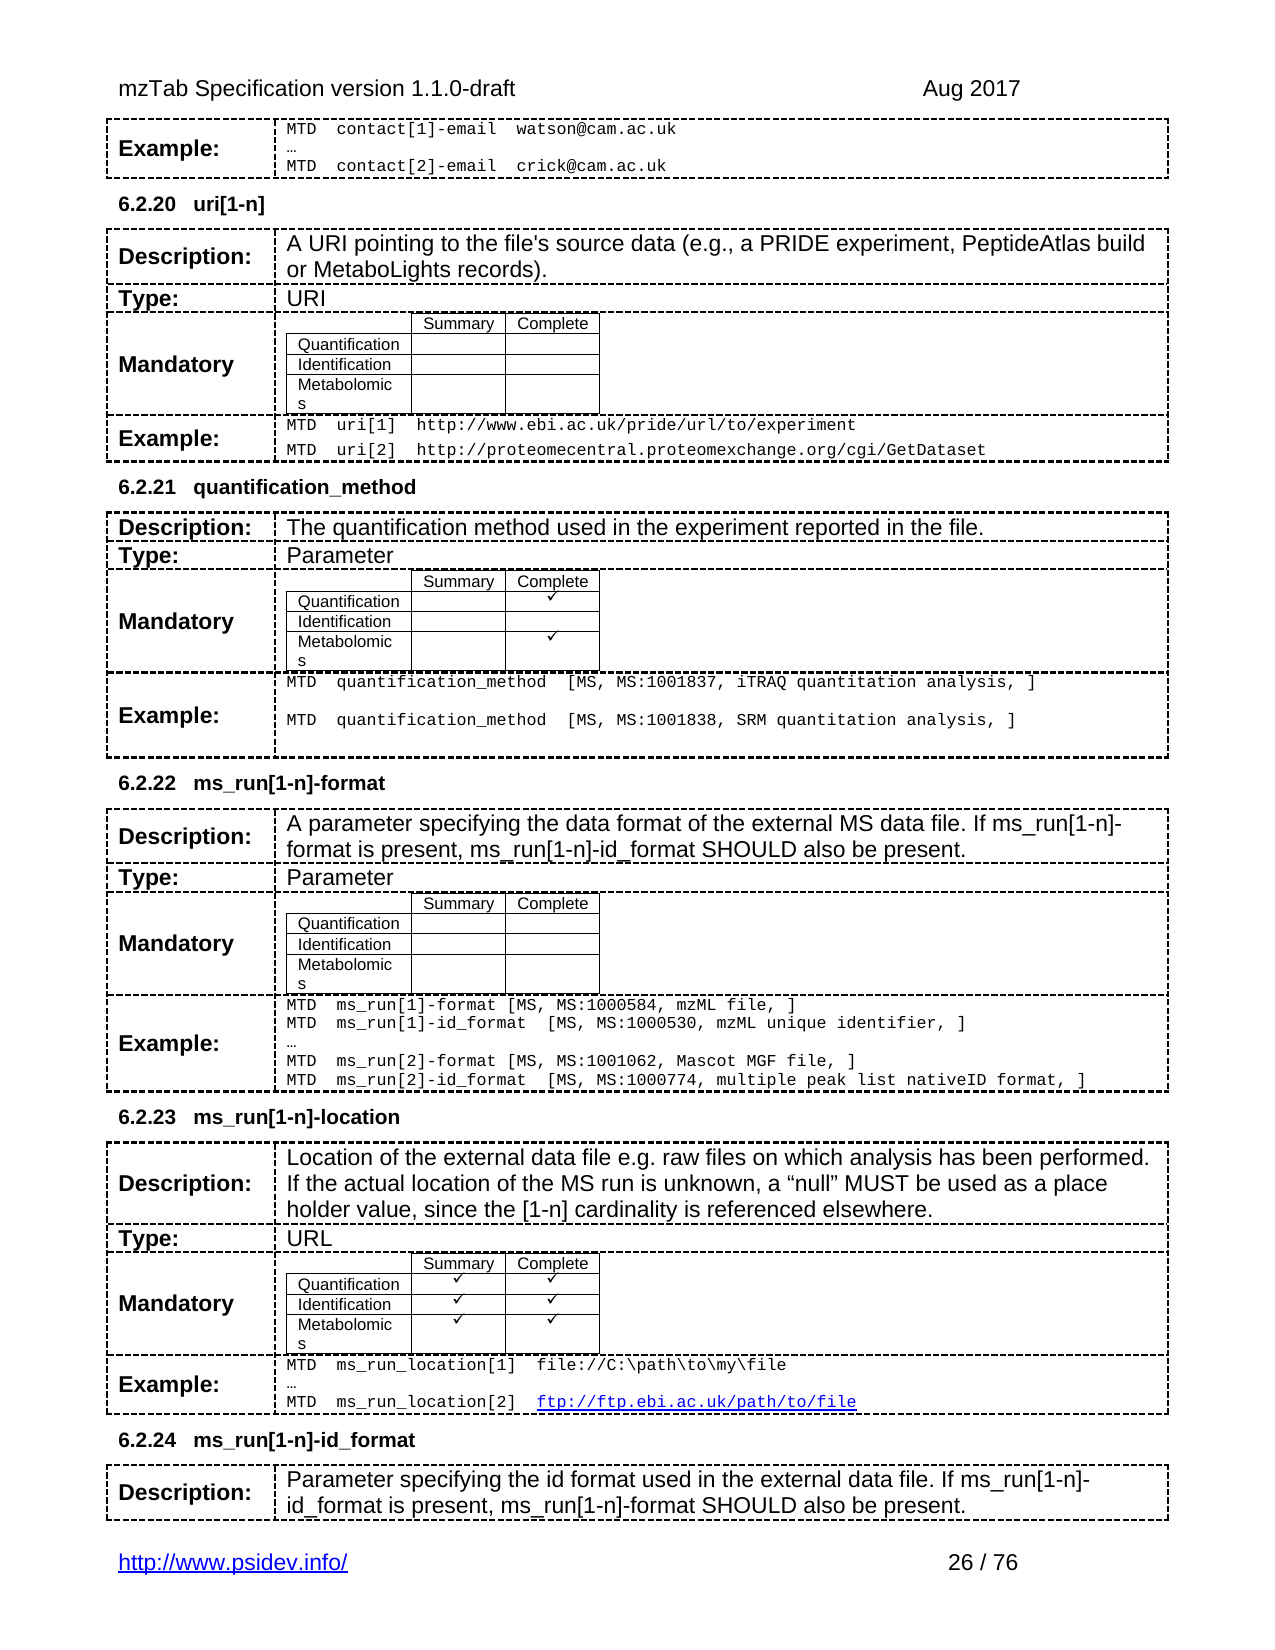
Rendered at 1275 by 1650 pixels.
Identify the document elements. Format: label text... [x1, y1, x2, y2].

table_cell Type: [107, 283, 275, 311]
table_cell [412, 375, 505, 413]
table_cell MTD ms_run_location[1] file://C:\path\to\my\file … MTD ms_run_location[2] ftp://ftp.ebi.ac.uk/path/to/file [275, 1354, 1168, 1413]
table_cell Mandatory [107, 891, 275, 994]
table_cell Example: [107, 1354, 275, 1413]
table_cell [506, 375, 599, 413]
table_cell Type: [107, 862, 275, 891]
table_cell [412, 571, 505, 591]
table_cell [506, 592, 599, 611]
table_cell Mandatory [107, 311, 275, 414]
table_cell MTD ms_run[1]-format [MS, MS:1000584, mzML file, ] MTD ms_run[1]-id_format [MS, MS:1000530, mzML unique identifier, ] … MTD ms_run[2]-format [MS, MS:1001062, Mascot MGF file, ] MTD ms_run[2]-id_format [MS, MS:1000774, multiple peak list nativeID format, ] [275, 994, 1168, 1090]
table_cell Example: [107, 118, 275, 177]
table_cell Type: [107, 1223, 275, 1251]
table_cell [598, 1251, 1168, 1354]
table_cell [506, 934, 599, 954]
table_cell [412, 934, 505, 954]
table_header Parameter specifying the id format used in the external data file. If ms_run[1-n]-id_format is present, ms_run[1-n]-format SHOULD also be present. [275, 1464, 1168, 1519]
table_header A URI pointing to the file's source data (e.g., a PRIDE experiment, PeptideAtlas build or MetaboLights records). [275, 228, 1168, 283]
subtitle ms_run[1-n]-location [118, 1105, 1157, 1129]
table_header A parameter specifying the data format of the external MS data file. If ms_run[1-n]-format is present, ms_run[1-n]-id_format SHOULD also be present. [275, 808, 1168, 862]
table_cell [506, 894, 599, 913]
table_cell [412, 314, 505, 333]
table_cell [412, 632, 505, 670]
table_cell [506, 914, 599, 933]
table_cell [506, 571, 599, 591]
table_cell [598, 568, 1168, 671]
table_cell [506, 314, 599, 333]
table_header The quantification method used in the experiment reported in the file. [275, 511, 1168, 540]
table_cell [412, 592, 505, 611]
table_cell [412, 355, 505, 374]
table_cell [412, 955, 505, 993]
table_cell Type: [107, 540, 275, 568]
table_cell URL [275, 1223, 1168, 1251]
table_header Description: [107, 1141, 275, 1222]
table_cell [506, 612, 599, 631]
table_header Description: [107, 511, 275, 540]
table_cell [506, 355, 599, 374]
table_cell [412, 1295, 505, 1314]
table_cell Example: [107, 671, 275, 756]
table_header Description: [107, 228, 275, 283]
table_cell [506, 334, 599, 354]
table_cell Parameter [275, 540, 1168, 568]
table_cell [506, 632, 599, 670]
subtitle ms_run[1-n]-id_format [118, 1427, 1157, 1451]
table_cell [598, 311, 1168, 414]
table_cell Mandatory [107, 1251, 275, 1354]
table_cell [506, 1274, 599, 1294]
table_cell [412, 914, 505, 933]
table_cell [412, 1274, 505, 1294]
table_header Description: [107, 1464, 275, 1519]
table_cell [600, 891, 1168, 994]
table_cell Example: [107, 994, 275, 1090]
table_cell MTD uri[1] http://www.ebi.ac.uk/pride/url/to/experiment MTD uri[2] http://proteomecentral.proteomexchange.org/cgi/GetDataset [275, 414, 1168, 460]
table_cell MTD contact[1]-email watson@cam.ac.uk … MTD contact[2]-email crick@cam.ac.uk [275, 118, 1168, 177]
table_cell [275, 311, 411, 414]
table_cell Example: [107, 414, 275, 460]
table_cell URI [275, 283, 1168, 311]
table_cell [412, 612, 505, 631]
table_cell [506, 1295, 599, 1314]
table_cell [506, 955, 599, 993]
table_cell [275, 1251, 411, 1354]
table_header Description: [107, 808, 275, 862]
table_cell [412, 334, 505, 354]
table_header Location of the external data file e.g. raw files on which analysis has been performed. If the actual location of the MS run is unknown, a “null” MUST be used as a place holder value, since the [1-n] cardinality is referenced elsewhere. [275, 1141, 1168, 1222]
table_cell MTD quantification_method [MS, MS:1001837, iTRAQ quantitation analysis, ] MTD quantification_method [MS, MS:1001838, SRM quantitation analysis, ] [275, 671, 1168, 756]
subtitle ms_run[1-n]-format [118, 771, 1157, 795]
subtitle quantification_method [118, 475, 1157, 499]
table_cell [275, 891, 411, 994]
table_cell Parameter [275, 862, 1168, 891]
table_cell [412, 1315, 505, 1353]
table_cell Mandatory [107, 568, 275, 671]
table_cell [506, 1254, 599, 1273]
subtitle uri[1-n] [118, 191, 1157, 215]
table_cell [275, 568, 411, 671]
table_cell [506, 1315, 599, 1353]
table_cell [412, 1254, 505, 1273]
table_cell [412, 894, 505, 913]
